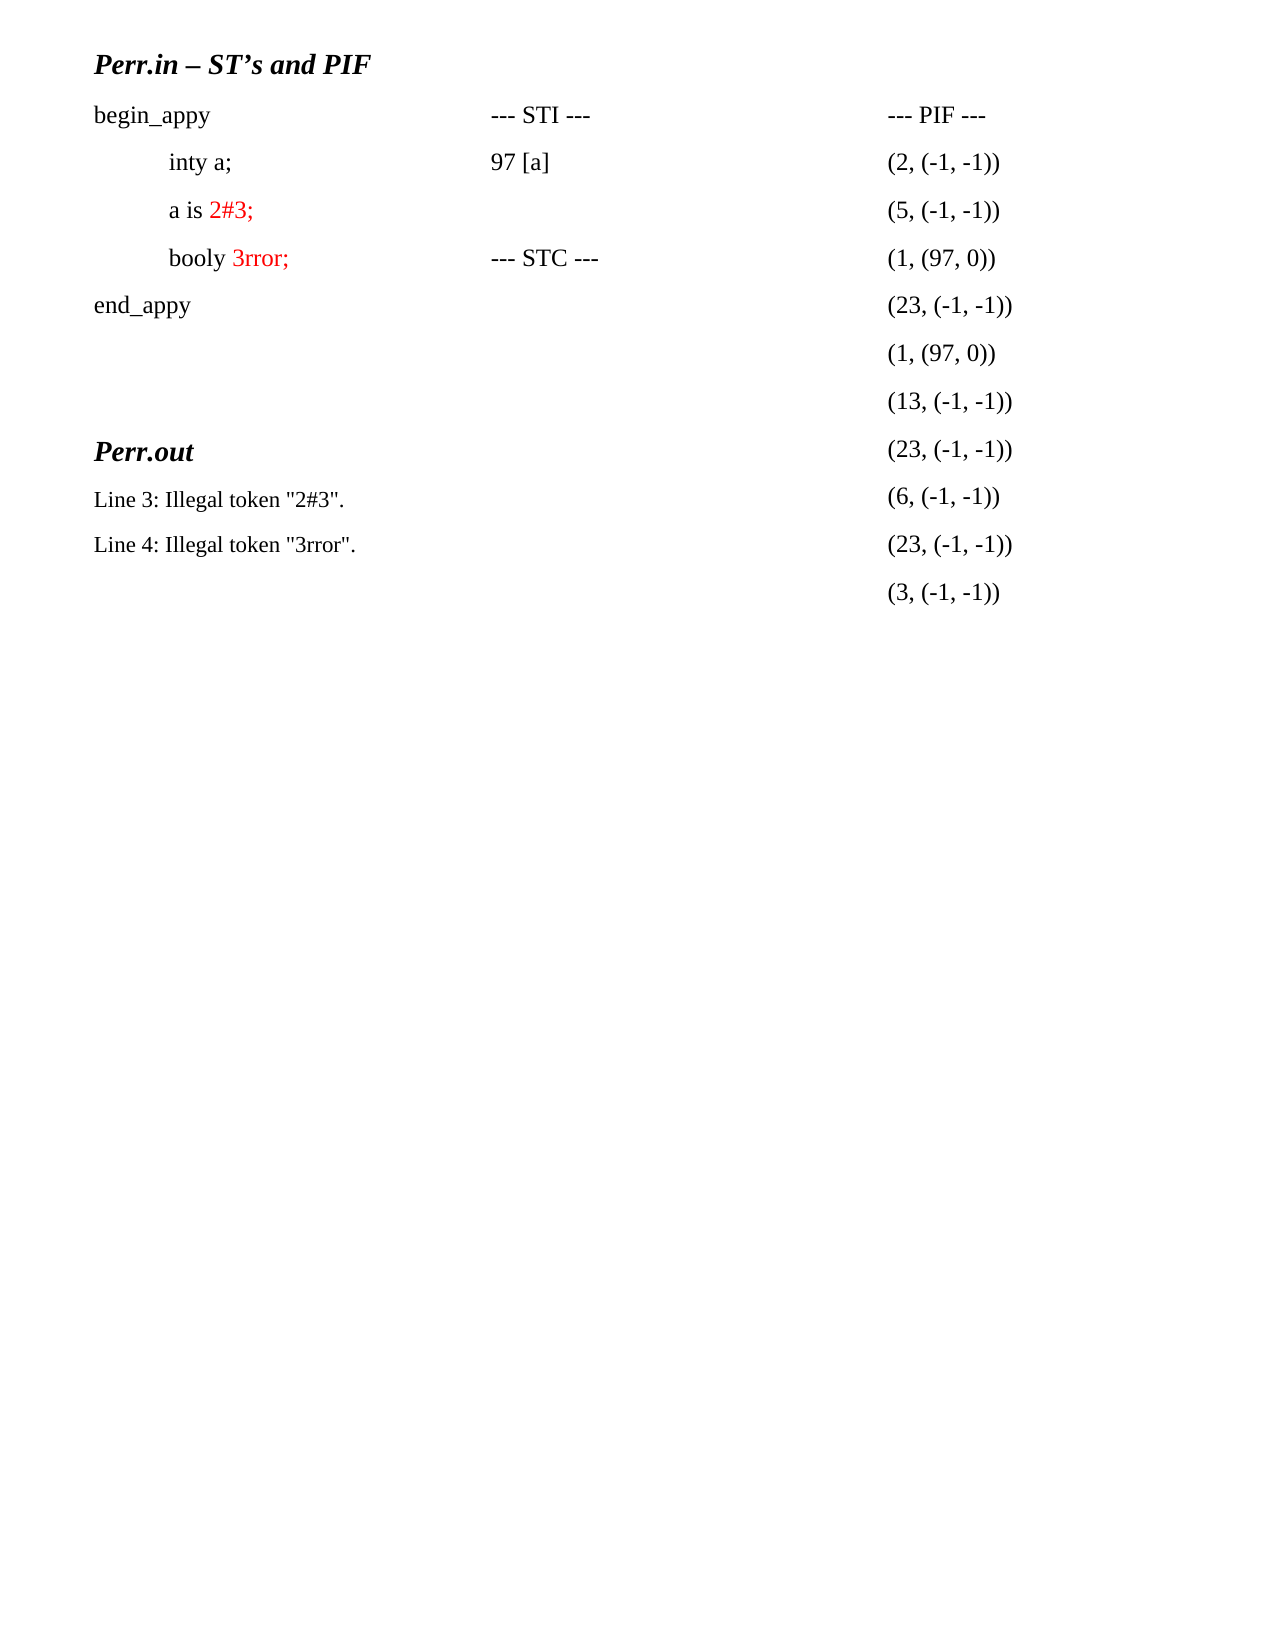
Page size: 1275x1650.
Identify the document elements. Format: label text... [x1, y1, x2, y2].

text inty a; [94, 147, 416, 176]
text --- STI --- [491, 100, 812, 128]
text (13, (-1, -1)) [887, 386, 1209, 415]
text --- STC --- [491, 243, 812, 272]
text Line 4: Illegal token "3rror". [94, 532, 416, 558]
text Line 3: Illegal token "2#3". [94, 486, 416, 513]
text (23, (-1, -1)) [887, 291, 1209, 319]
text (1, (97, 0)) [887, 243, 1209, 272]
text booly 3rror; [94, 243, 416, 272]
text (3, (-1, -1)) [887, 577, 1209, 606]
text end_appy [94, 291, 416, 319]
text begin_appy [94, 100, 416, 128]
text (1, (97, 0)) [887, 338, 1209, 367]
text --- PIF --- [887, 100, 1209, 128]
text (23, (-1, -1)) [887, 529, 1209, 558]
text (2, (-1, -1)) [887, 147, 1209, 176]
text Perr.out [94, 434, 416, 467]
text (6, (-1, -1)) [887, 481, 1209, 510]
text (5, (-1, -1)) [887, 195, 1209, 224]
text 97 [a] [491, 147, 812, 176]
text a is 2#3; [94, 195, 416, 224]
text (23, (-1, -1)) [887, 434, 1209, 462]
text Perr.in – ST’s and PIF [94, 47, 1209, 80]
